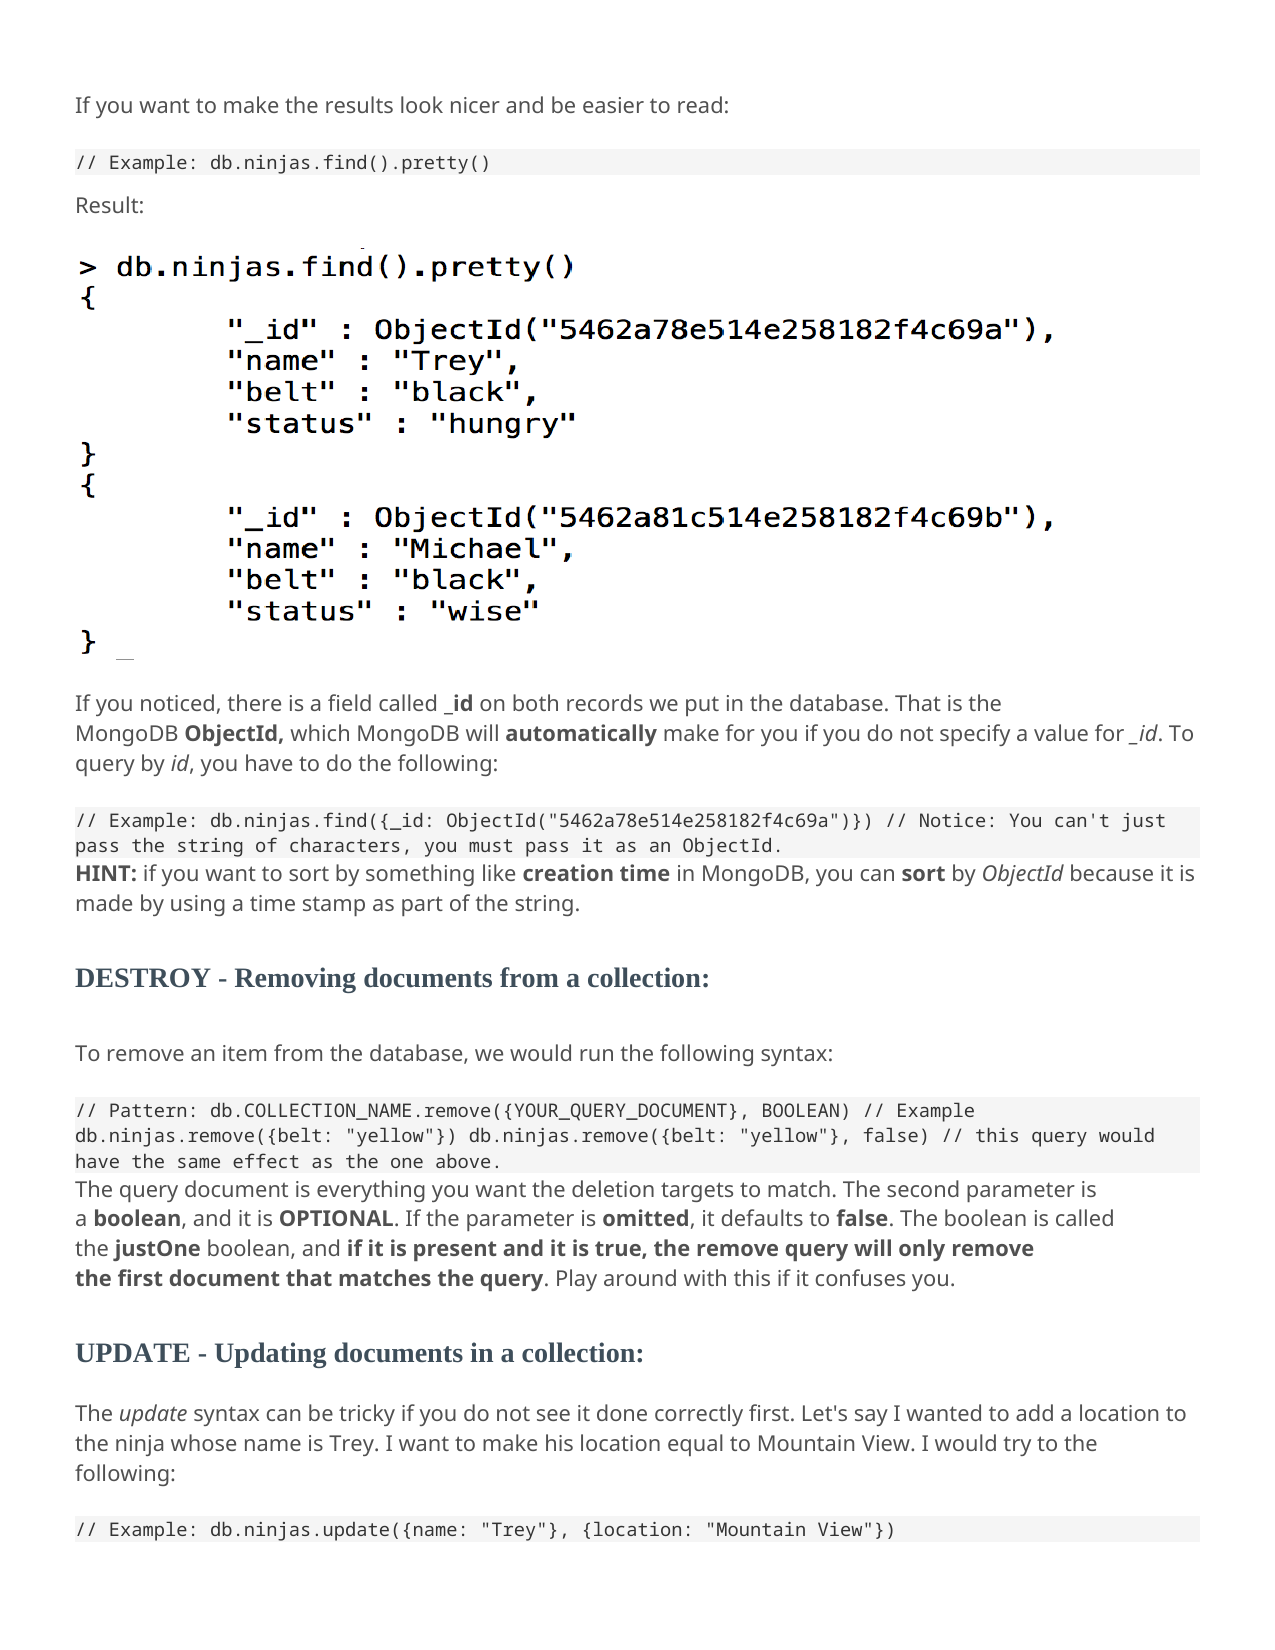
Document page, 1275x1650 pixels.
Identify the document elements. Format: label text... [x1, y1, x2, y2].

text // Example: db.ninjas.find({_id: ObjectId("5462a78e514e258182f4c69a")}) // Notice: You can't just pass the string of characters, you must pass it as an ObjectId. [75, 807, 1200, 858]
text // Example: db.ninjas.update({name: "Trey"}, {location: "Mountain View"}) [75, 1516, 1200, 1542]
text DESTROY - Removing documents from a collection: [75, 947, 1200, 994]
text If you noticed, there is a field called _id on both records we put in the database. That is the MongoDB ObjectId, which MongoDB will automatically make for you if you do not specify a value for _id. To query by id, you have to do the following: [75, 688, 1200, 778]
text // Pattern: db.COLLECTION_NAME.remove({YOUR_QUERY_DOCUMENT}, BOOLEAN) // Example db.ninjas.remove({belt: "yellow"}) db.ninjas.remove({belt: "yellow"}, false) // this query would have the same effect as the one above. [75, 1097, 1200, 1173]
text Result: [75, 175, 1200, 220]
text The update syntax can be tricky if you do not see it done correctly first. Let's say I wanted to add a location to the ninja whose name is Trey. I want to make his location equal to Mountain View. I would try to the following: [75, 1398, 1200, 1487]
text To remove an item from the database, we would run the following syntax: [75, 1023, 1200, 1068]
picture [75, 248, 1182, 660]
text HINT: if you want to sort by something like creation time in MongoDB, you can sort by ObjectId because it is made by using a time stamp as part of the string. [75, 858, 1200, 918]
text The query document is everything you want the deletion targets to match. The second parameter is a boolean, and it is OPTIONAL. If the parameter is omitted, it defaults to false. The boolean is called the justOne boolean, and if it is present and it is true, the remove query will only remove the first document that matches the query. Play around with this if it confuses you. [75, 1173, 1200, 1293]
text UPDATE - Updating documents in a collection: [75, 1322, 1200, 1369]
text // Example: db.ninjas.find().pretty() [75, 149, 1200, 175]
text If you want to make the results look nicer and be easier to read: [75, 75, 1200, 120]
